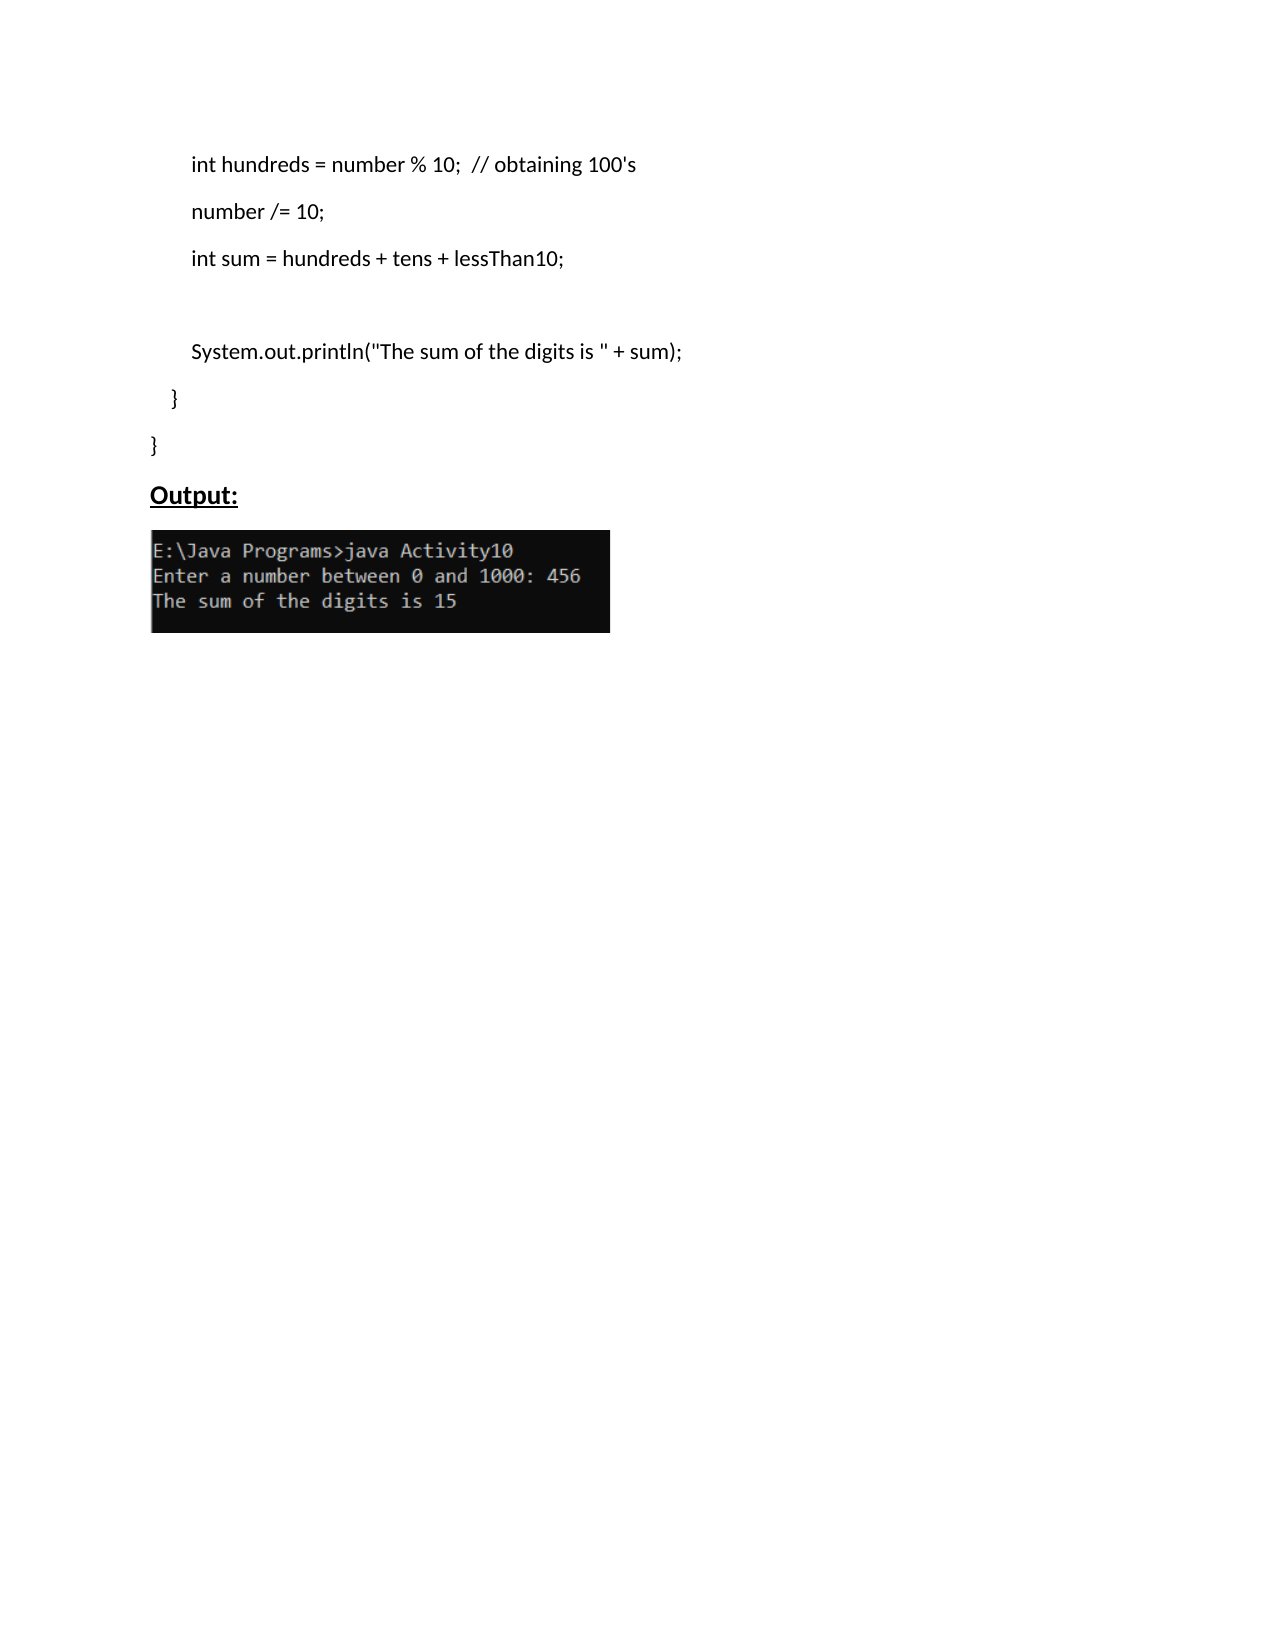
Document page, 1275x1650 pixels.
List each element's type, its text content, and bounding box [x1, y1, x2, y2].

picture [150, 530, 611, 633]
text } [150, 384, 1125, 412]
text number /= 10; [150, 197, 1125, 225]
text } [150, 431, 1125, 459]
text System.out.println("The sum of the digits is " + sum); [150, 337, 1125, 366]
text int hundreds = number % 10; // obtaining 100's [150, 150, 1125, 178]
text Output: [150, 478, 1125, 511]
text int sum = hundreds + tens + lessThan10; [150, 244, 1125, 272]
